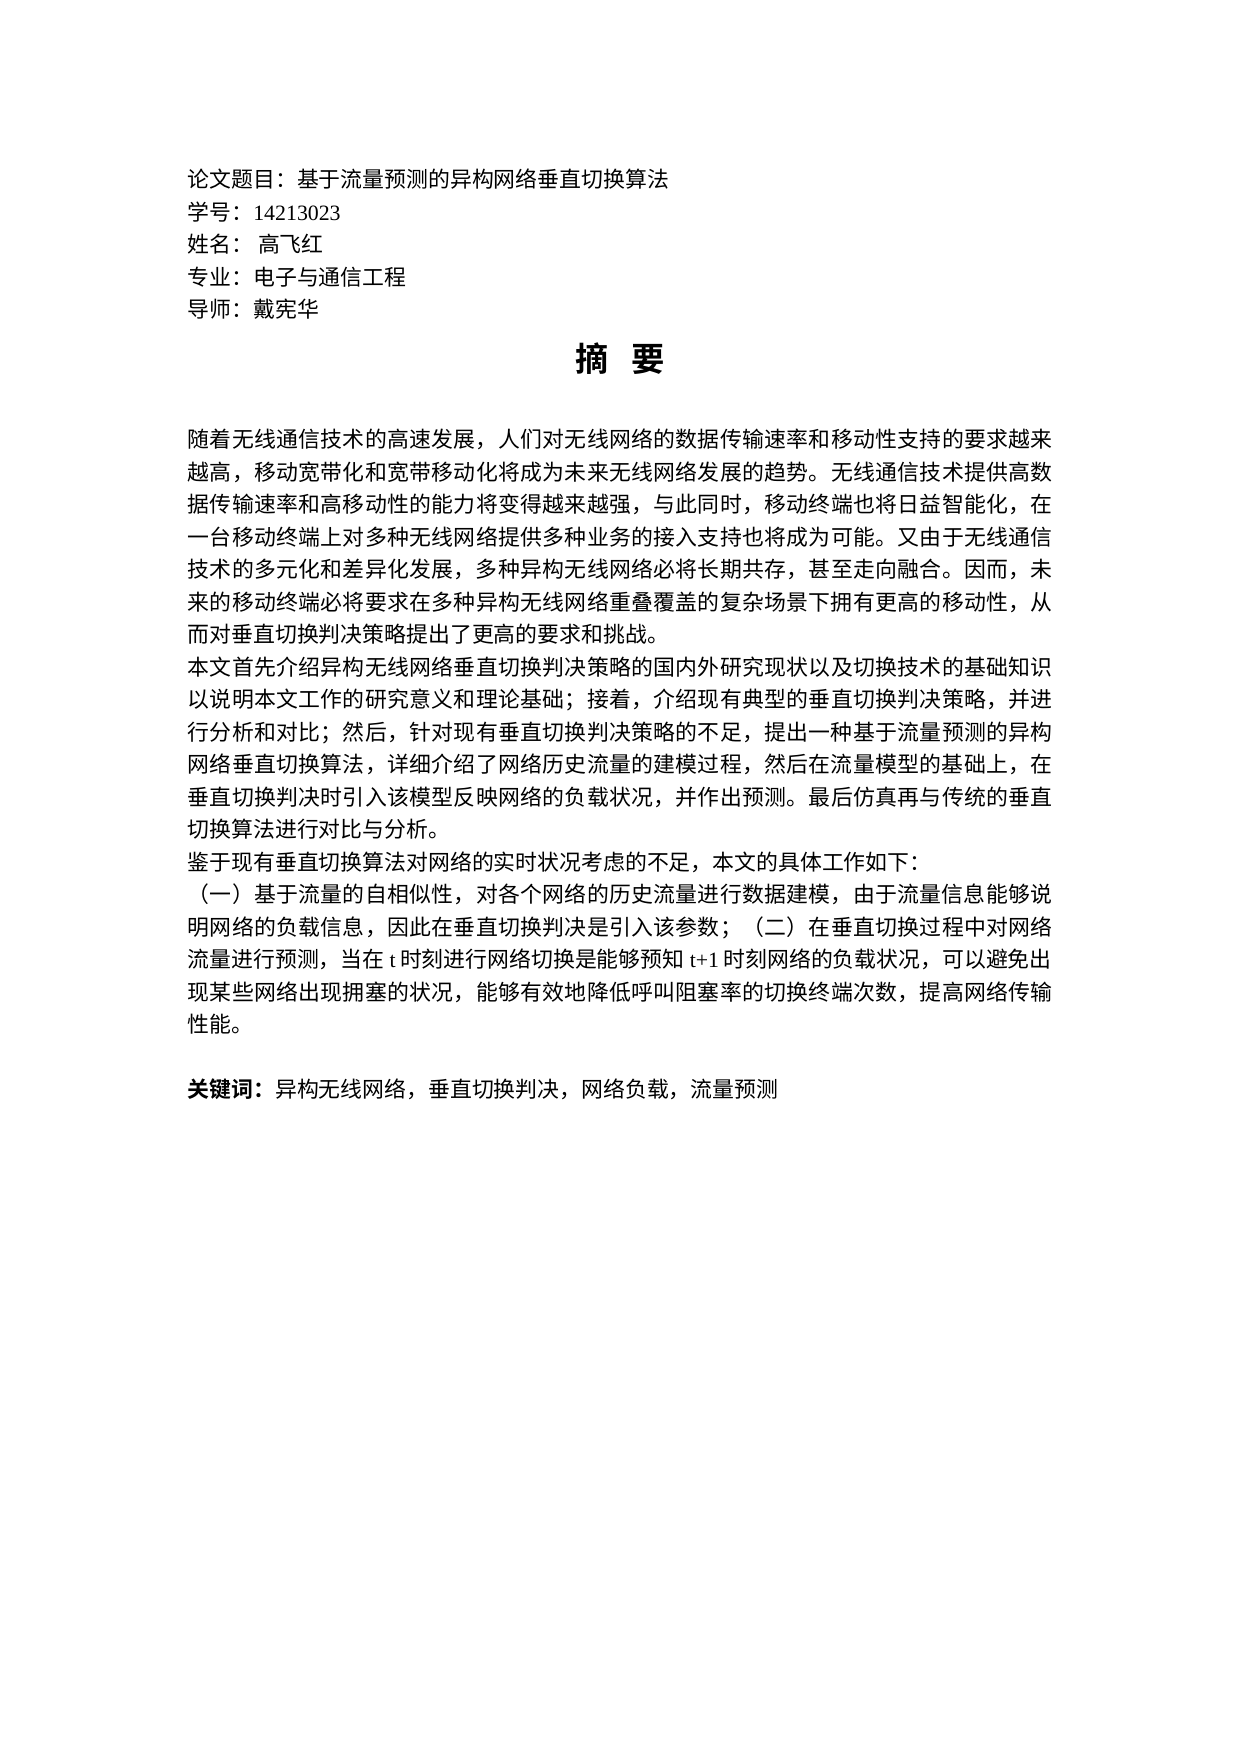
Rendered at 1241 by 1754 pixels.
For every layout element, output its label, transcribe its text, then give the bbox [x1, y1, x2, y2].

text （一）基于流量的自相似性，对各个网络的历史流量进行数据建模，由于流量信息能够说明网络的负载信息，因此在垂直切换判决是引入该参数；（二）在垂直切换过程中对网络流量进行预测，当在t时刻进行网络切换是能够预知t+1时刻网络的负载状况，可以避免出现某些网络出现拥塞的状况，能够有效地降低呼叫阻塞率的切换终端次数，提高网络传输性能。 [187, 877, 1053, 1039]
text 学号：14213023 [187, 194, 1053, 227]
text 随着无线通信技术的高速发展，人们对无线网络的数据传输速率和移动性支持的要求越来越高，移动宽带化和宽带移动化将成为未来无线网络发展的趋势。无线通信技术提供高数据传输速率和高移动性的能力将变得越来越强，与此同时，移动终端也将日益智能化，在一台移动终端上对多种无线网络提供多种业务的接入支持也将成为可能。又由于无线通信技术的多元化和差异化发展，多种异构无线网络必将长期共存，甚至走向融合。因而，未来的移动终端必将要求在多种异构无线网络重叠覆盖的复杂场景下拥有更高的移动性，从而对垂直切换判决策略提出了更高的要求和挑战。 [187, 422, 1053, 649]
text 本文首先介绍异构无线网络垂直切换判决策略的国内外研究现状以及切换技术的基础知识，以说明本文工作的研究意义和理论基础；接着，介绍现有典型的垂直切换判决策略，并进行分析和对比；然后，针对现有垂直切换判决策略的不足，提出一种基于流量预测的异构网络垂直切换算法，详细介绍了网络历史流量的建模过程，然后在流量模型的基础上，在垂直切换判决时引入该模型反映网络的负载状况，并作出预测。最后仿真再与传统的垂直切换算法进行对比与分析。 [187, 649, 1053, 844]
text 关键词：异构无线网络，垂直切换判决，网络负载，流量预测 [187, 1072, 1053, 1104]
text 论文题目：基于流量预测的异构网络垂直切换算法 [187, 162, 1053, 194]
text 导师：戴宪华 [187, 292, 1053, 324]
text 摘 要 [187, 324, 1053, 389]
text 姓名： 高飞红 [187, 227, 1053, 259]
text 专业：电子与通信工程 [187, 259, 1053, 292]
text 鉴于现有垂直切换算法对网络的实时状况考虑的不足，本文的具体工作如下： [187, 844, 1053, 877]
